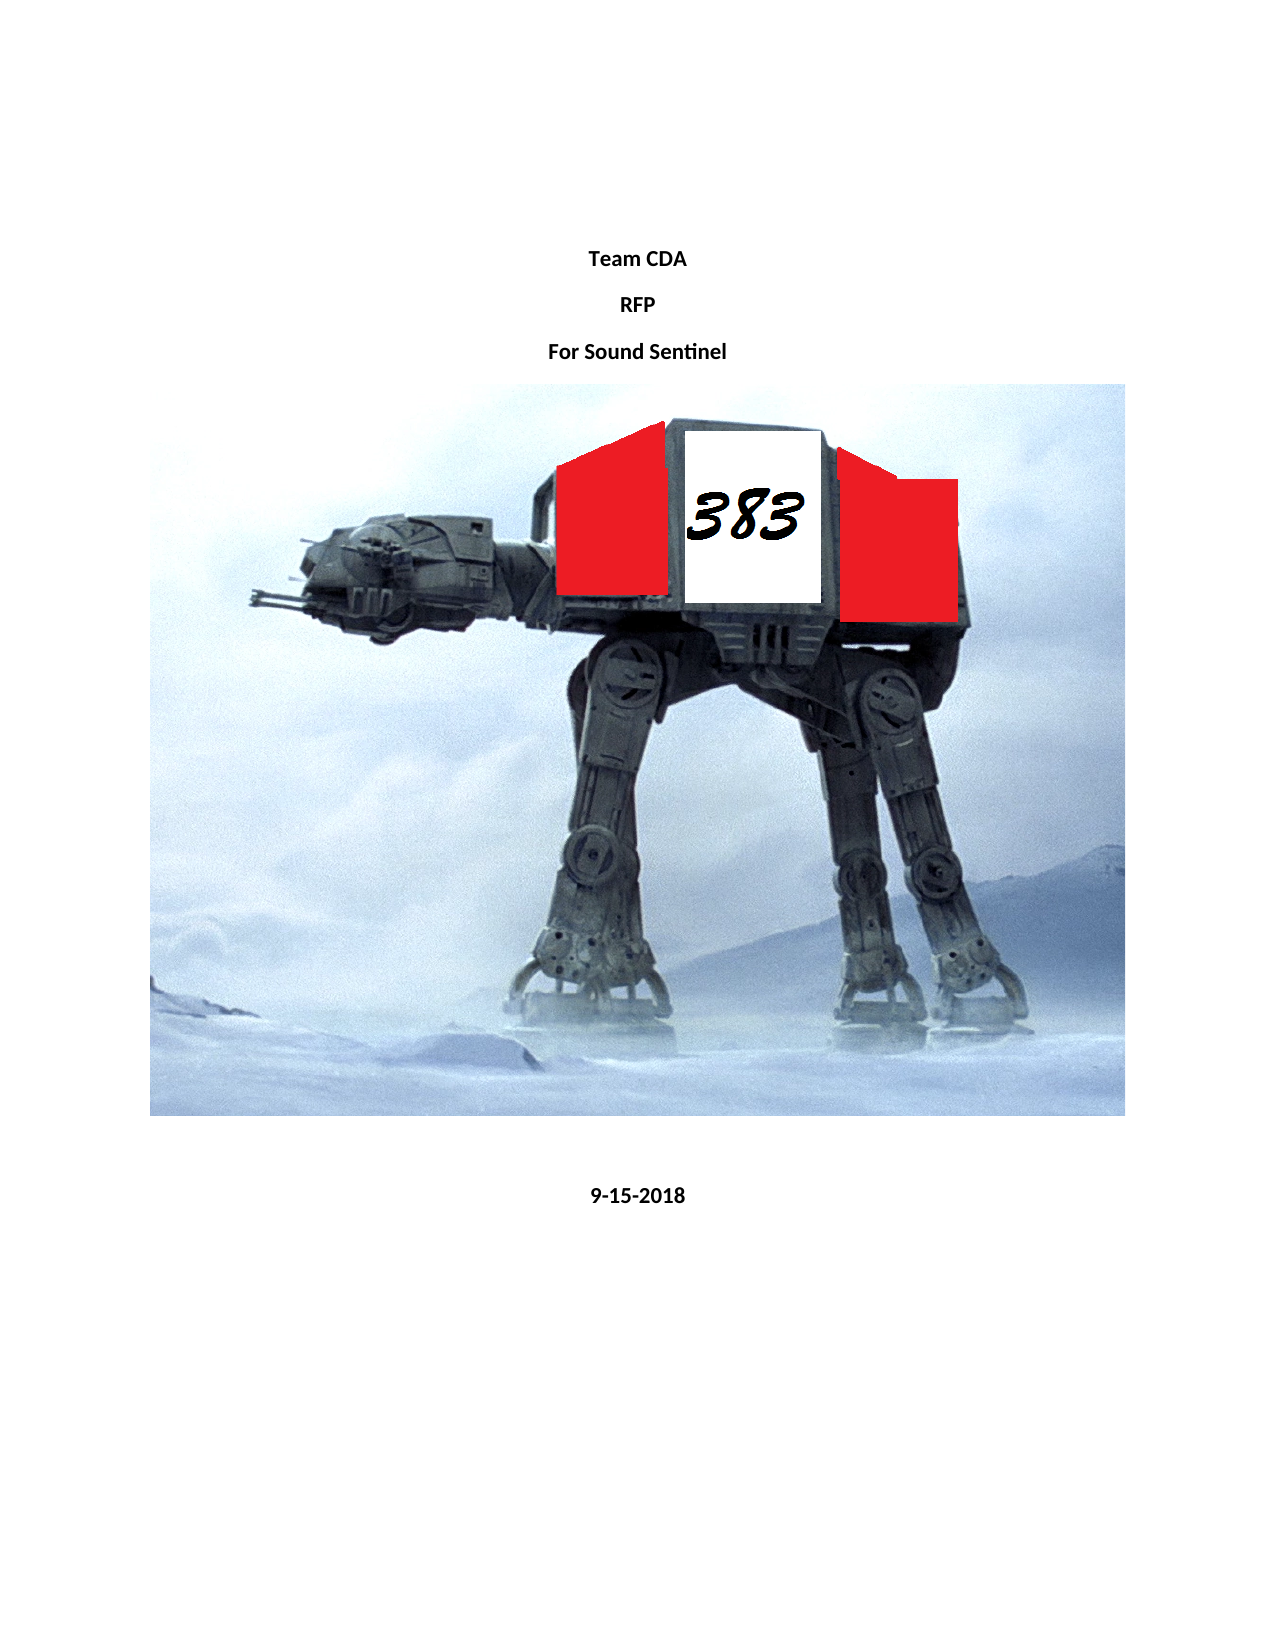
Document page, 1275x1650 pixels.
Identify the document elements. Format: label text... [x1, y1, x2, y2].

text Team CDA [150, 244, 1125, 272]
text 9-15-2018 [150, 1181, 1125, 1209]
text RFP [150, 291, 1125, 319]
picture [150, 384, 1125, 1116]
text For Sound Sentinel [150, 337, 1125, 366]
